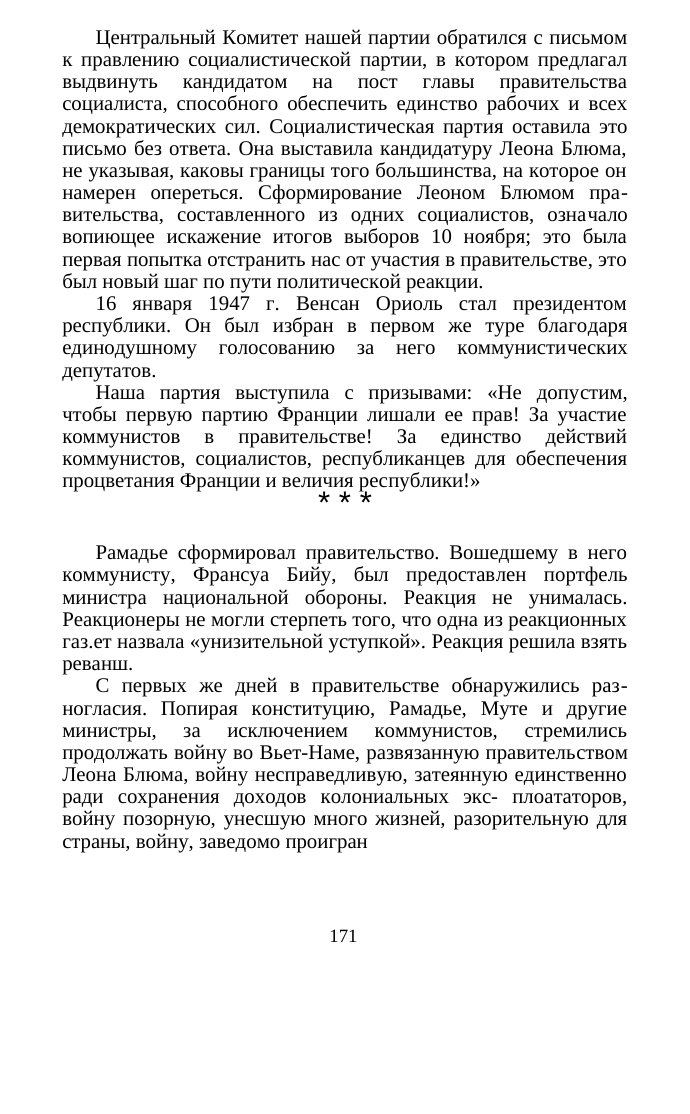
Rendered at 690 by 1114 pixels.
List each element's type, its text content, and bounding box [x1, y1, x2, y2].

text Центральный Комитет нашей партии обратился с письмом к правлению социалистической партии, в котором предлагал выдвинуть кандидатом на пост главы правительства социалиста, способного обеспечить единство рабочих и всех демократических сил. Социалистическая партия оставила это письмо без ответа. Она выставила кандидатуру Леона Блюма, не указывая, каковы границы того большинства, на которое он намерен опереться. Сформирование Леоном Блюмом правительства, составленного из одних социалистов, означало вопиющее искажение итогов выборов 10 ноября; это была первая попытка отстранить нас от участия в правительстве, это был новый шаг по пути политической реакции. [62, 27, 628, 293]
text Наша партия выступила с призывами: «Не допустим, чтобы первую партию Франции лишали ее прав! За участие коммунистов в правительстве! За единство действий коммунистов, социалистов, республиканцев для обеспечения процветания Франции и величия республики!» [62, 382, 628, 492]
text * * * [62, 492, 628, 519]
text 16 января 1947 г. Венсан Ориоль стал президентом республики. Он был избран в первом же туре благодаря единодушному голосованию за него коммунистических депутатов. [62, 293, 628, 382]
text С первых же дней в правительстве обнаружились разногласия. Попирая конституцию, Рамадье, Муте и другие министры, за исключением коммунистов, стремились продолжать войну во Вьет-Наме, развязанную правительством Леона Блюма, войну несправедливую, затеянную единственно ради сохранения доходов колониальных экс- плоататоров, войну позорную, унесшую много жизней, разорительную для страны, войну, заведомо проигран [62, 675, 628, 853]
text 171 [329, 925, 357, 946]
text Рамадье сформировал правительство. Вошедшему в него коммунисту, Франсуа Бийу, был предоставлен портфель министра национальной обороны. Реакция не унималась. Реакционеры не могли стерпеть того, что одна из реакционных газ.ет назвала «унизительной уступкой». Реакция решила взять реванш. [62, 542, 628, 675]
